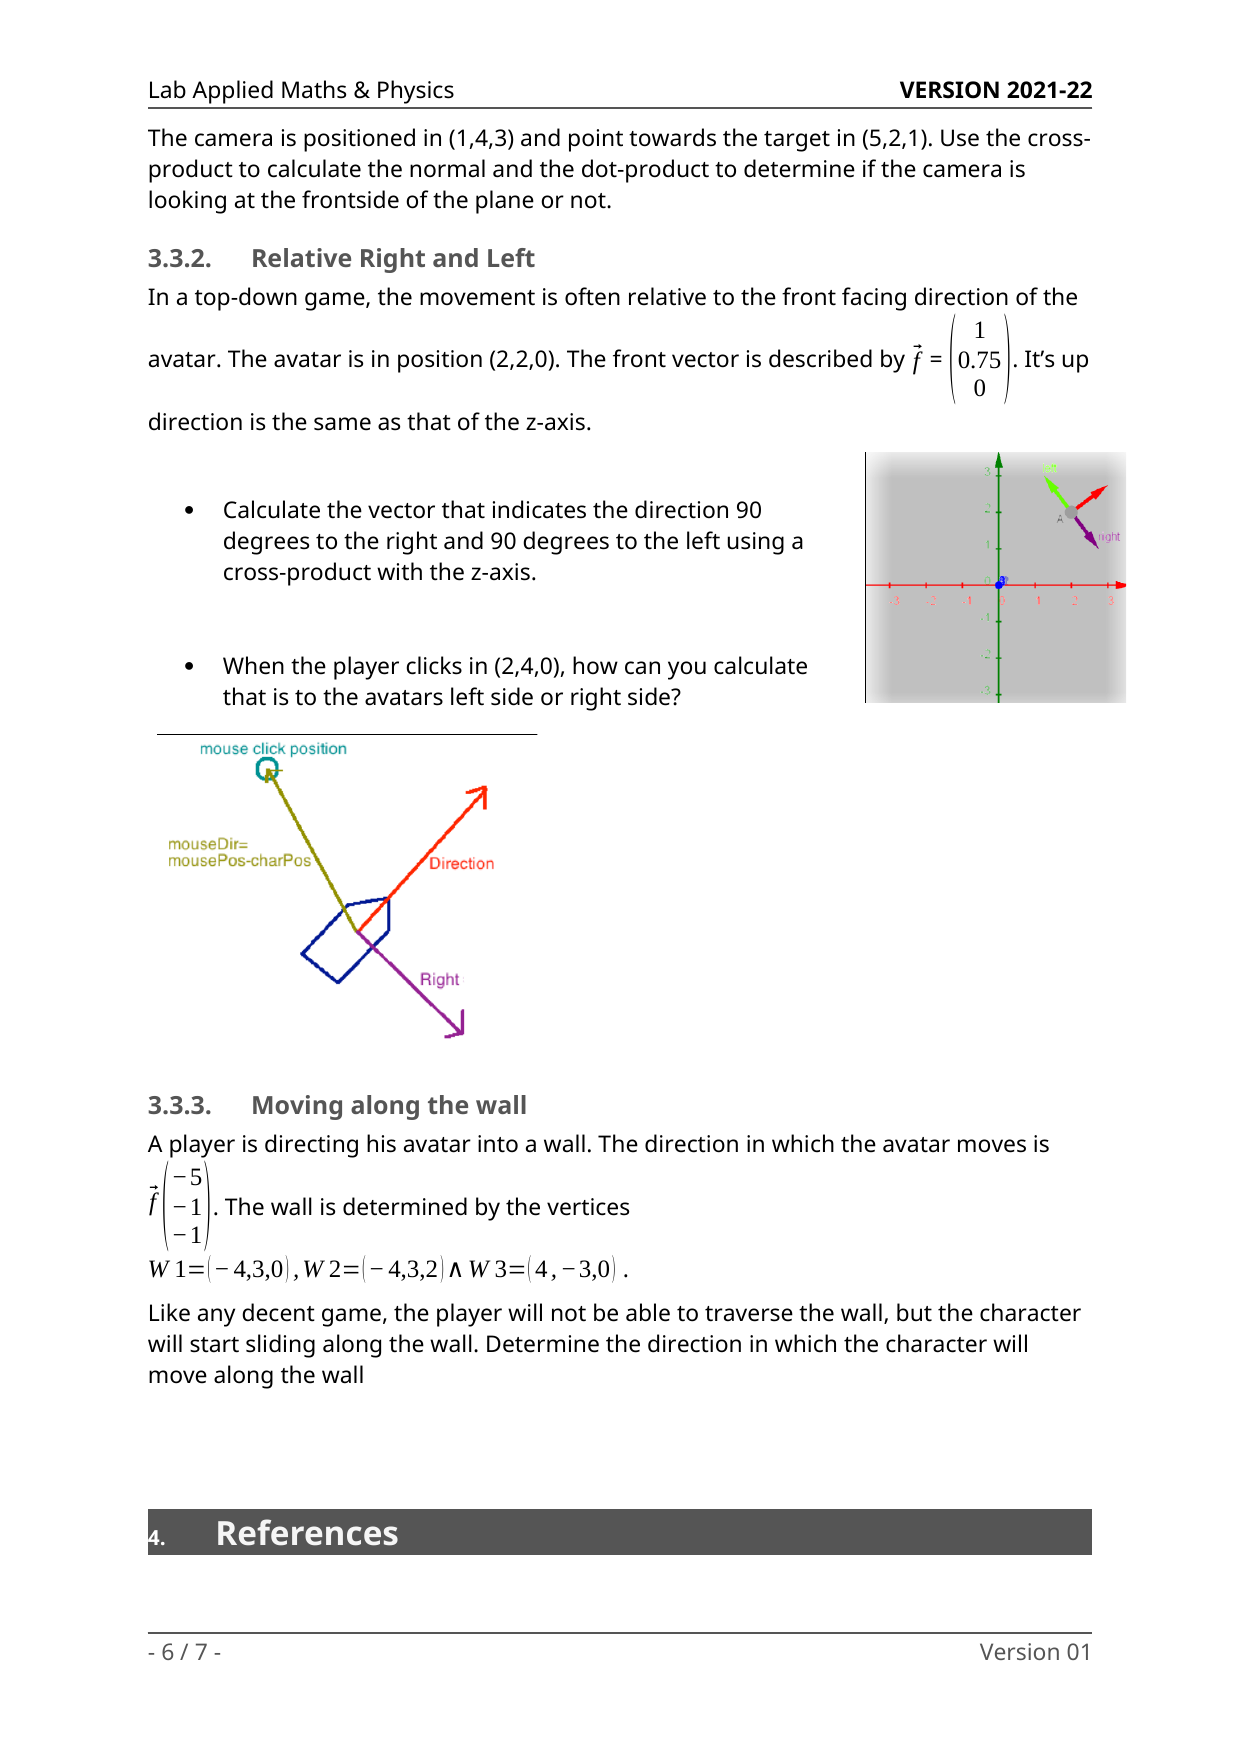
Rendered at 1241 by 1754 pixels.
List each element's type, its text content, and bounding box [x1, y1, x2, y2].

subtitle Moving along the wall [148, 1087, 1092, 1122]
subtitle Relative Right and Left [148, 241, 1092, 274]
list Calculate the vector that indicates the direction 90 degrees to the right and 90 degrees to the left using a cross-product with the z-axis. [185, 494, 865, 587]
text The camera is positioned in (1,4,3) and point towards the target in (5,2,1). Use the cross-product to calculate the normal and the dot-product to determine if the camera is looking at the frontside of the plane or not. [148, 122, 1092, 216]
text Like any decent game, the player will not be able to traverse the wall, but the character will start sliding along the wall. Determine the direction in which the character will move along the wall [148, 1297, 1092, 1391]
text A player is directing his avatar into a wall. The direction in which the avatar moves is . The wall is determined by the vertices . [148, 1128, 1092, 1284]
list When the player clicks in (2,4,0), how can you calculate that is to the avatars left side or right side? [185, 650, 1092, 712]
picture [156, 734, 538, 1041]
subtitle References [148, 1509, 1092, 1555]
text In a top-down game, the movement is often relative to the front facing direction of the avatar. The avatar is in position (2,2,0). The front vector is described by = . It’s up direction is the same as that of the z-axis. [148, 281, 1092, 437]
picture [865, 452, 1127, 703]
